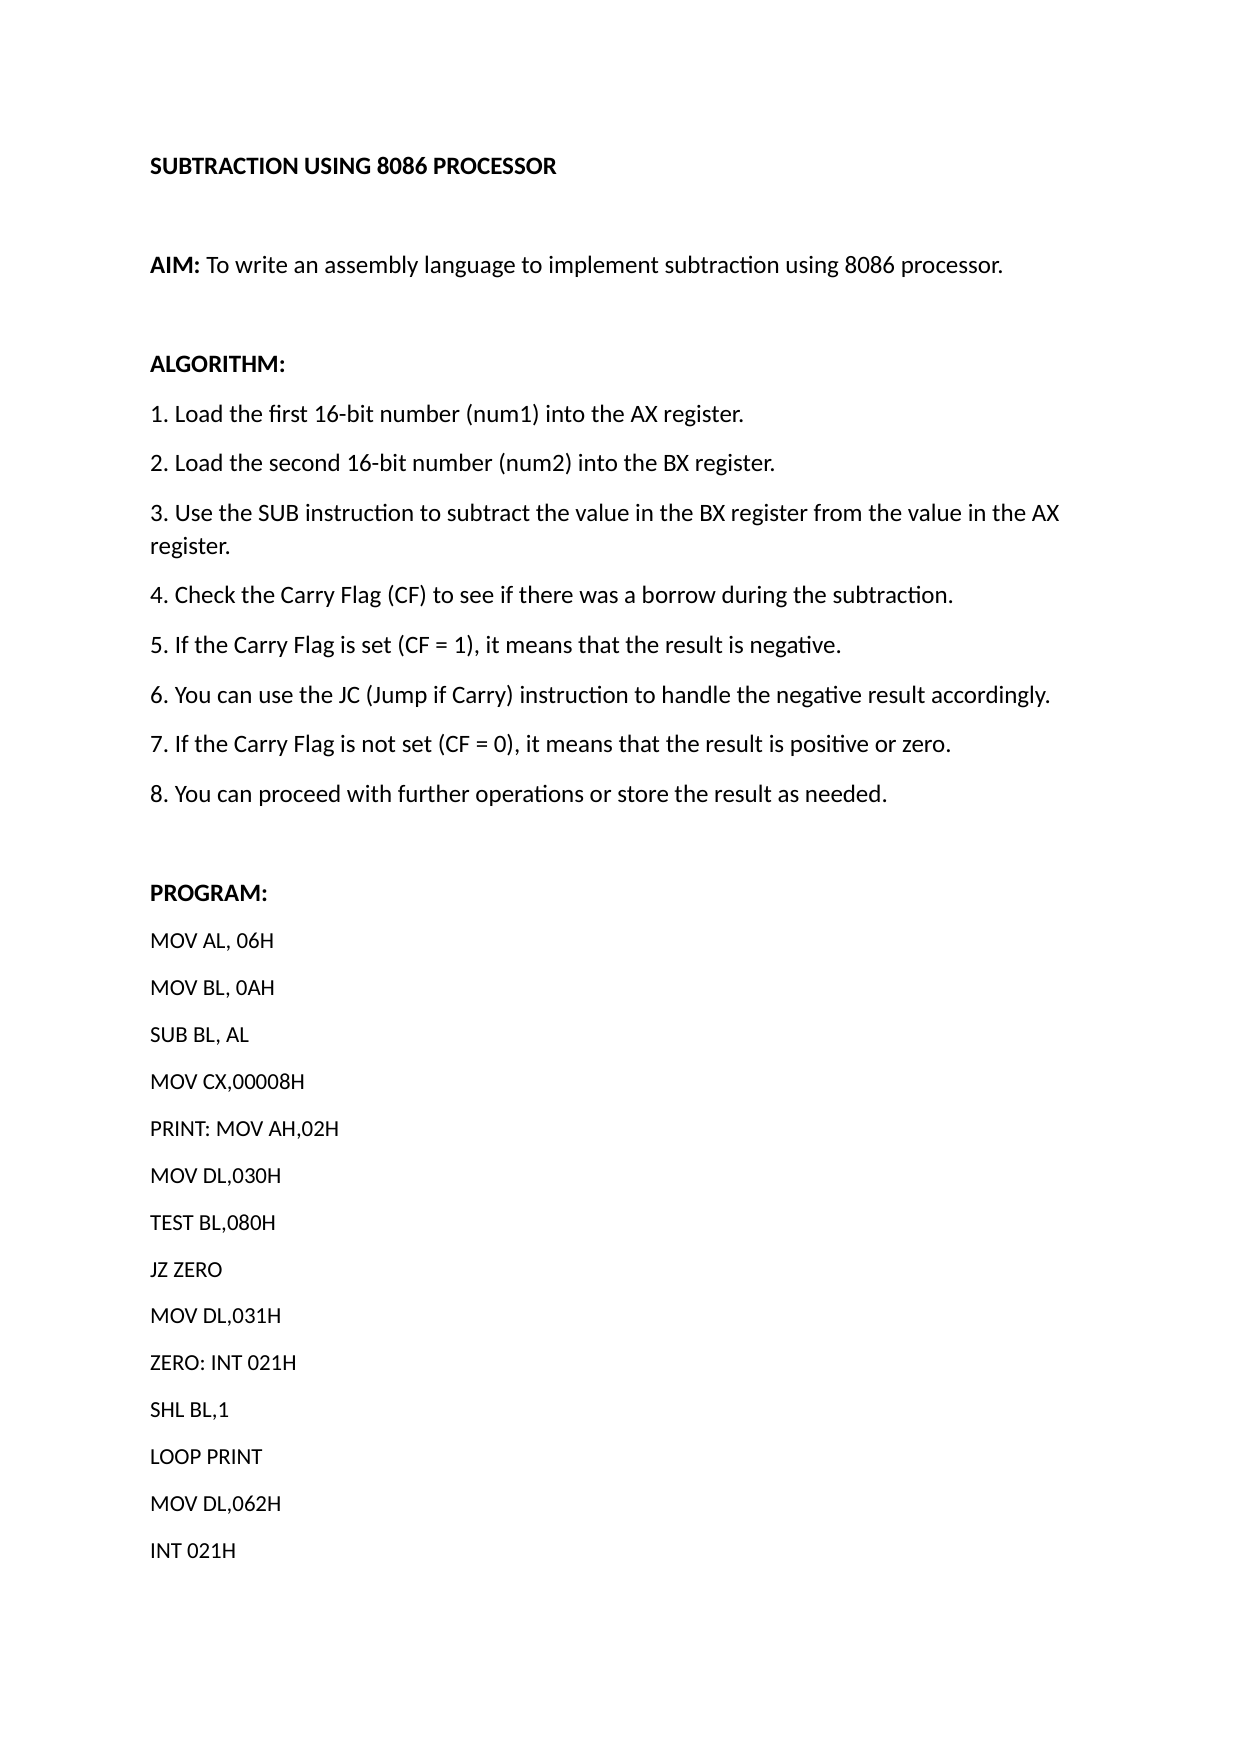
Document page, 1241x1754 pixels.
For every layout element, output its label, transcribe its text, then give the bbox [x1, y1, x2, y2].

text 1. Load the first 16-bit number (num1) into the AX register. [150, 398, 1090, 428]
text SUB BL, AL [150, 1020, 1090, 1048]
text MOV CX,00008H [150, 1067, 1090, 1095]
text 8. You can proceed with further operations or store the result as needed. [150, 778, 1090, 808]
text PROGRAM: [150, 877, 1090, 908]
text 5. If the Carry Flag is set (CF = 1), it means that the result is negative. [150, 629, 1090, 660]
text 7. If the Carry Flag is not set (CF = 0), it means that the result is positive or zero. [150, 728, 1090, 759]
text SUBTRACTION USING 8086 PROCESSOR [150, 150, 1090, 181]
text MOV BL, 0AH [150, 973, 1090, 1002]
text 4. Check the Carry Flag (CF) to see if there was a borrow during the subtraction. [150, 579, 1090, 610]
text INT 021H [150, 1536, 1090, 1564]
text JZ ZERO [150, 1255, 1090, 1283]
text 3. Use the SUB instruction to subtract the value in the BX register from the value in the AX register. [150, 497, 1090, 561]
text MOV DL,030H [150, 1161, 1090, 1189]
text ALGORITHM: [150, 348, 1090, 379]
text SHL BL,1 [150, 1395, 1090, 1423]
text TEST BL,080H [150, 1208, 1090, 1236]
text PRINT: MOV AH,02H [150, 1114, 1090, 1142]
text AIM: To write an assembly language to implement subtraction using 8086 processor. [150, 249, 1090, 280]
text ZERO: INT 021H [150, 1348, 1090, 1377]
text LOOP PRINT [150, 1442, 1090, 1470]
text MOV AL, 06H [150, 927, 1090, 955]
text MOV DL,031H [150, 1302, 1090, 1330]
text 6. You can use the JC (Jump if Carry) instruction to handle the negative result accordingly. [150, 679, 1090, 709]
text 2. Load the second 16-bit number (num2) into the BX register. [150, 447, 1090, 478]
text MOV DL,062H [150, 1489, 1090, 1517]
